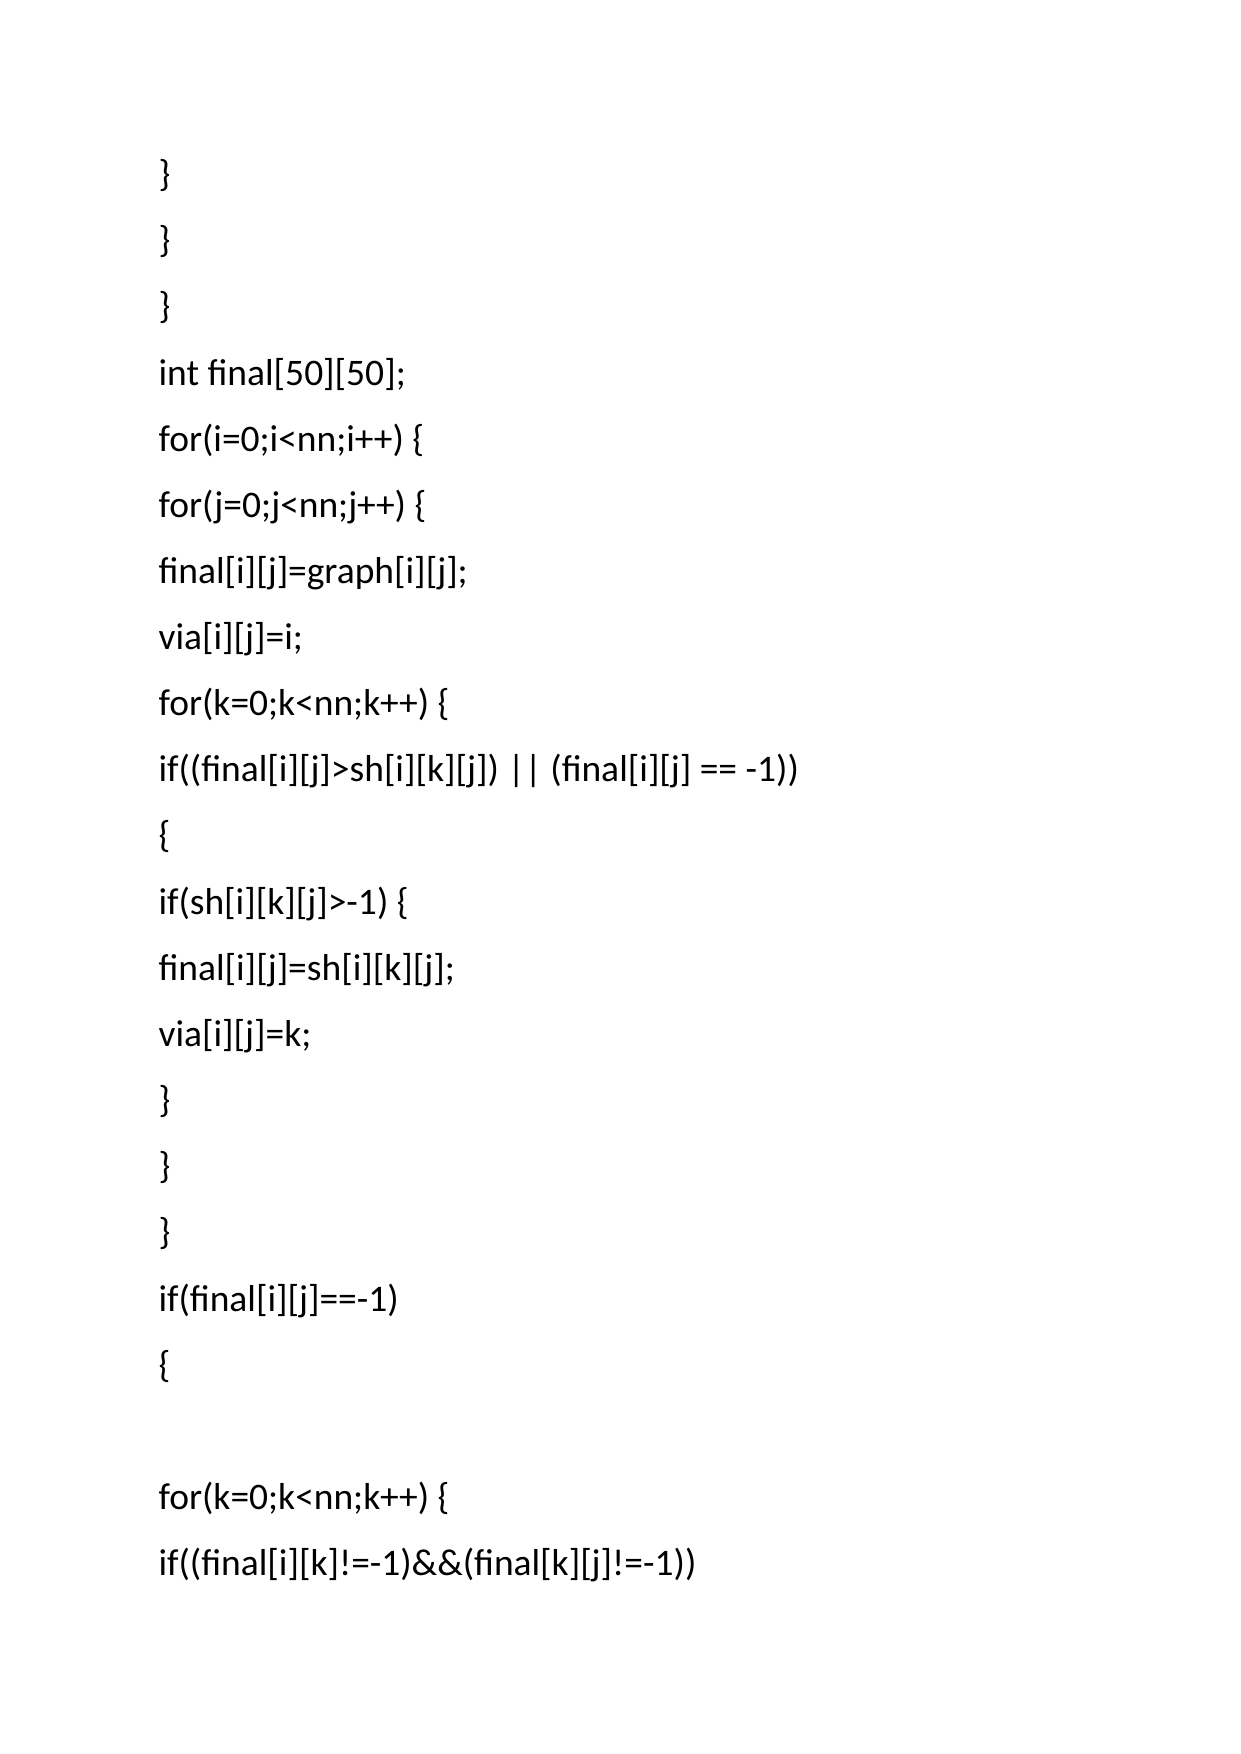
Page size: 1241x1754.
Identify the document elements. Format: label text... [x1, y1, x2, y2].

text via[i][j]=i; [150, 613, 1090, 659]
text for(j=0;j<nn;j++) { [150, 481, 1090, 527]
text if((final[i][k]!=-1)&&(final[k][j]!=-1)) [150, 1539, 1090, 1585]
text for(k=0;k<nn;k++) { [150, 1473, 1090, 1519]
text { [150, 811, 1090, 857]
text for(k=0;k<nn;k++) { [150, 679, 1090, 725]
text via[i][j]=k; [150, 1010, 1090, 1056]
text } [150, 1208, 1090, 1254]
text } [150, 150, 1090, 196]
text if((final[i][j]>sh[i][k][j]) || (final[i][j] == -1)) [150, 745, 1090, 791]
text } [150, 282, 1090, 328]
text final[i][j]=sh[i][k][j]; [150, 944, 1090, 989]
text for(i=0;i<nn;i++) { [150, 414, 1090, 460]
text } [150, 1076, 1090, 1122]
text final[i][j]=graph[i][j]; [150, 547, 1090, 593]
text } [150, 1142, 1090, 1188]
text int final[50][50]; [150, 348, 1090, 394]
text { [150, 1341, 1090, 1386]
text } [150, 216, 1090, 262]
text if(final[i][j]==-1) [150, 1274, 1090, 1320]
text if(sh[i][k][j]>-1) { [150, 878, 1090, 923]
